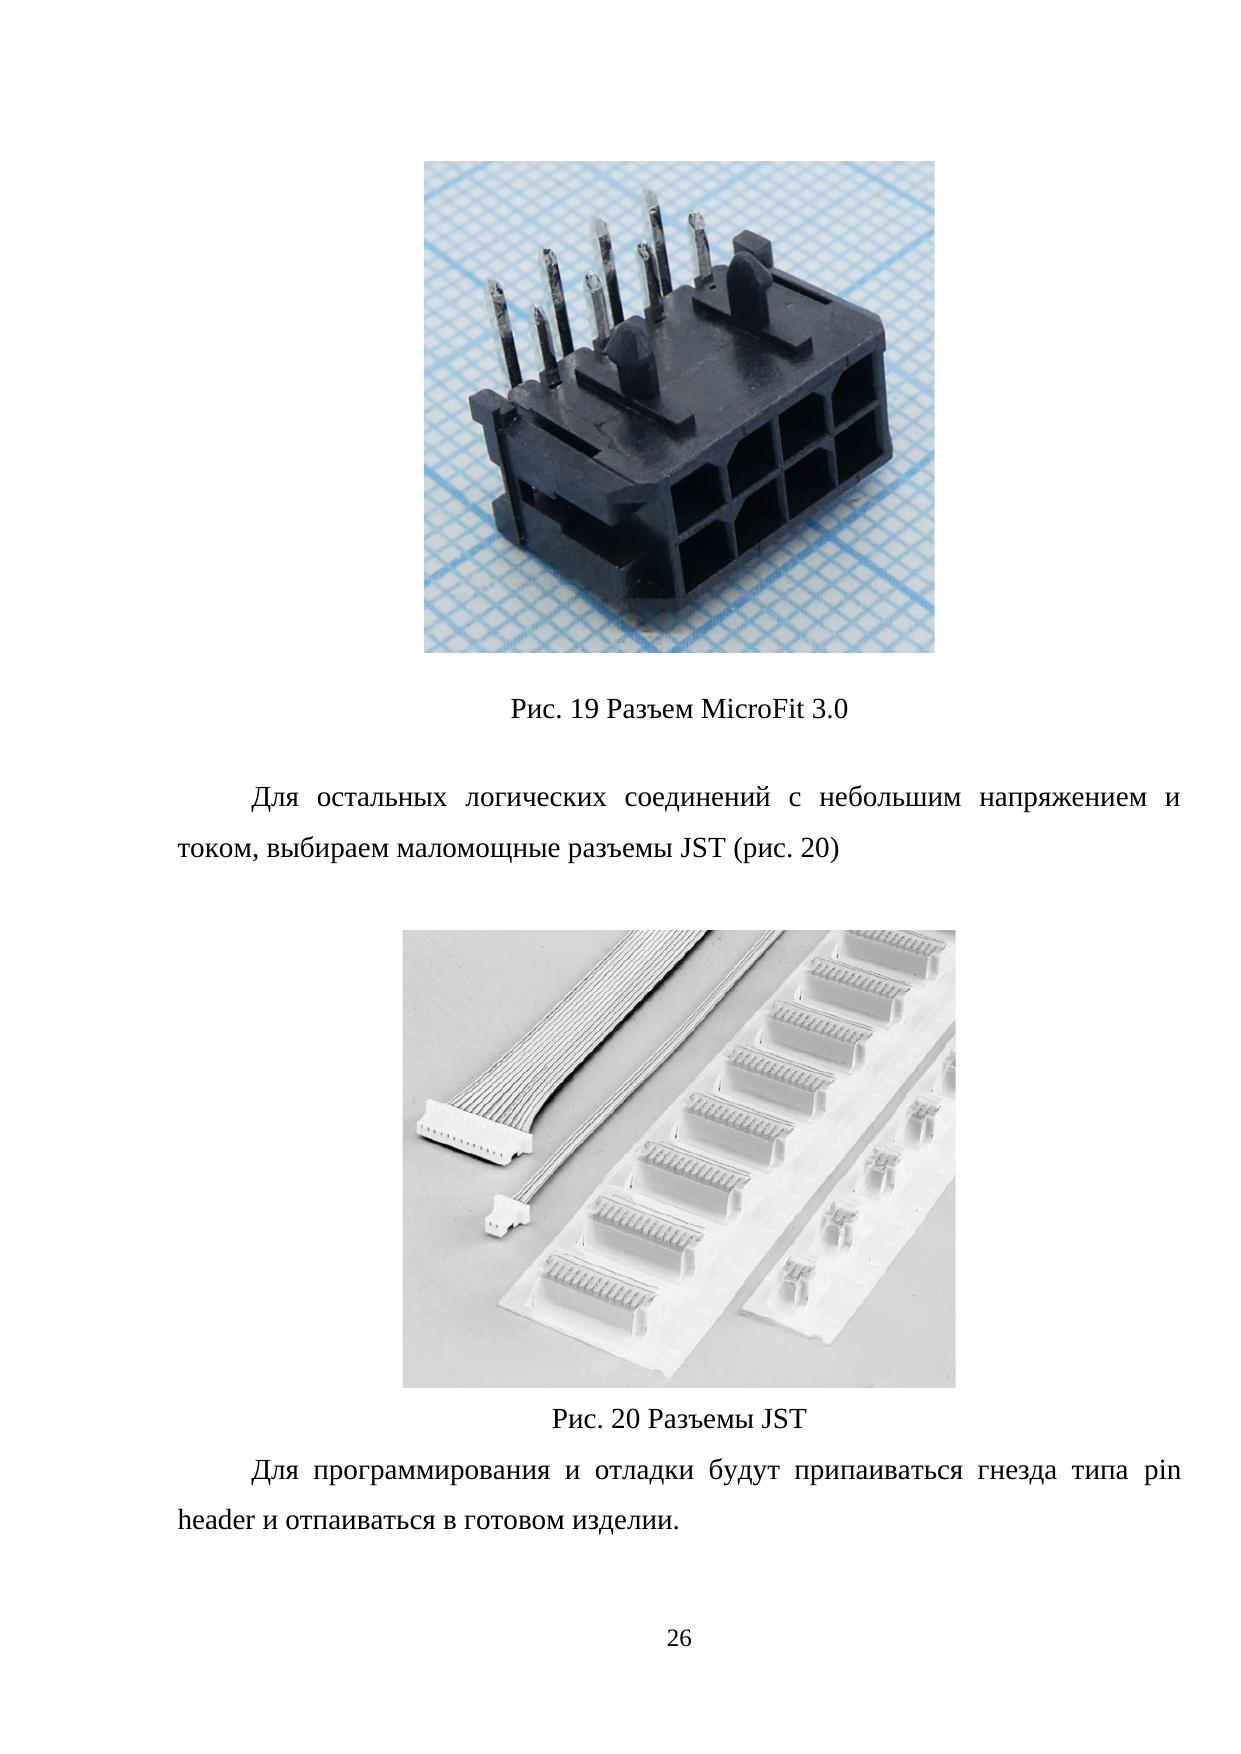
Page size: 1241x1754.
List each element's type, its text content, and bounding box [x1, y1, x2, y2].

text Для программирования и отладки будут припаиваться гнезда типа pin header и отпаиваться в готовом изделии. [177, 1452, 1181, 1536]
picture [423, 161, 935, 653]
picture [402, 930, 956, 1388]
text Рис. 20 Разъемы JST [177, 1402, 1181, 1435]
text Рис. 19 Разъем MicroFit 3.0 [177, 691, 1181, 724]
text Для остальных логических соединений с небольшим напряжением и током, выбираем маломощные разъемы JST (рис. 20) [177, 779, 1181, 863]
